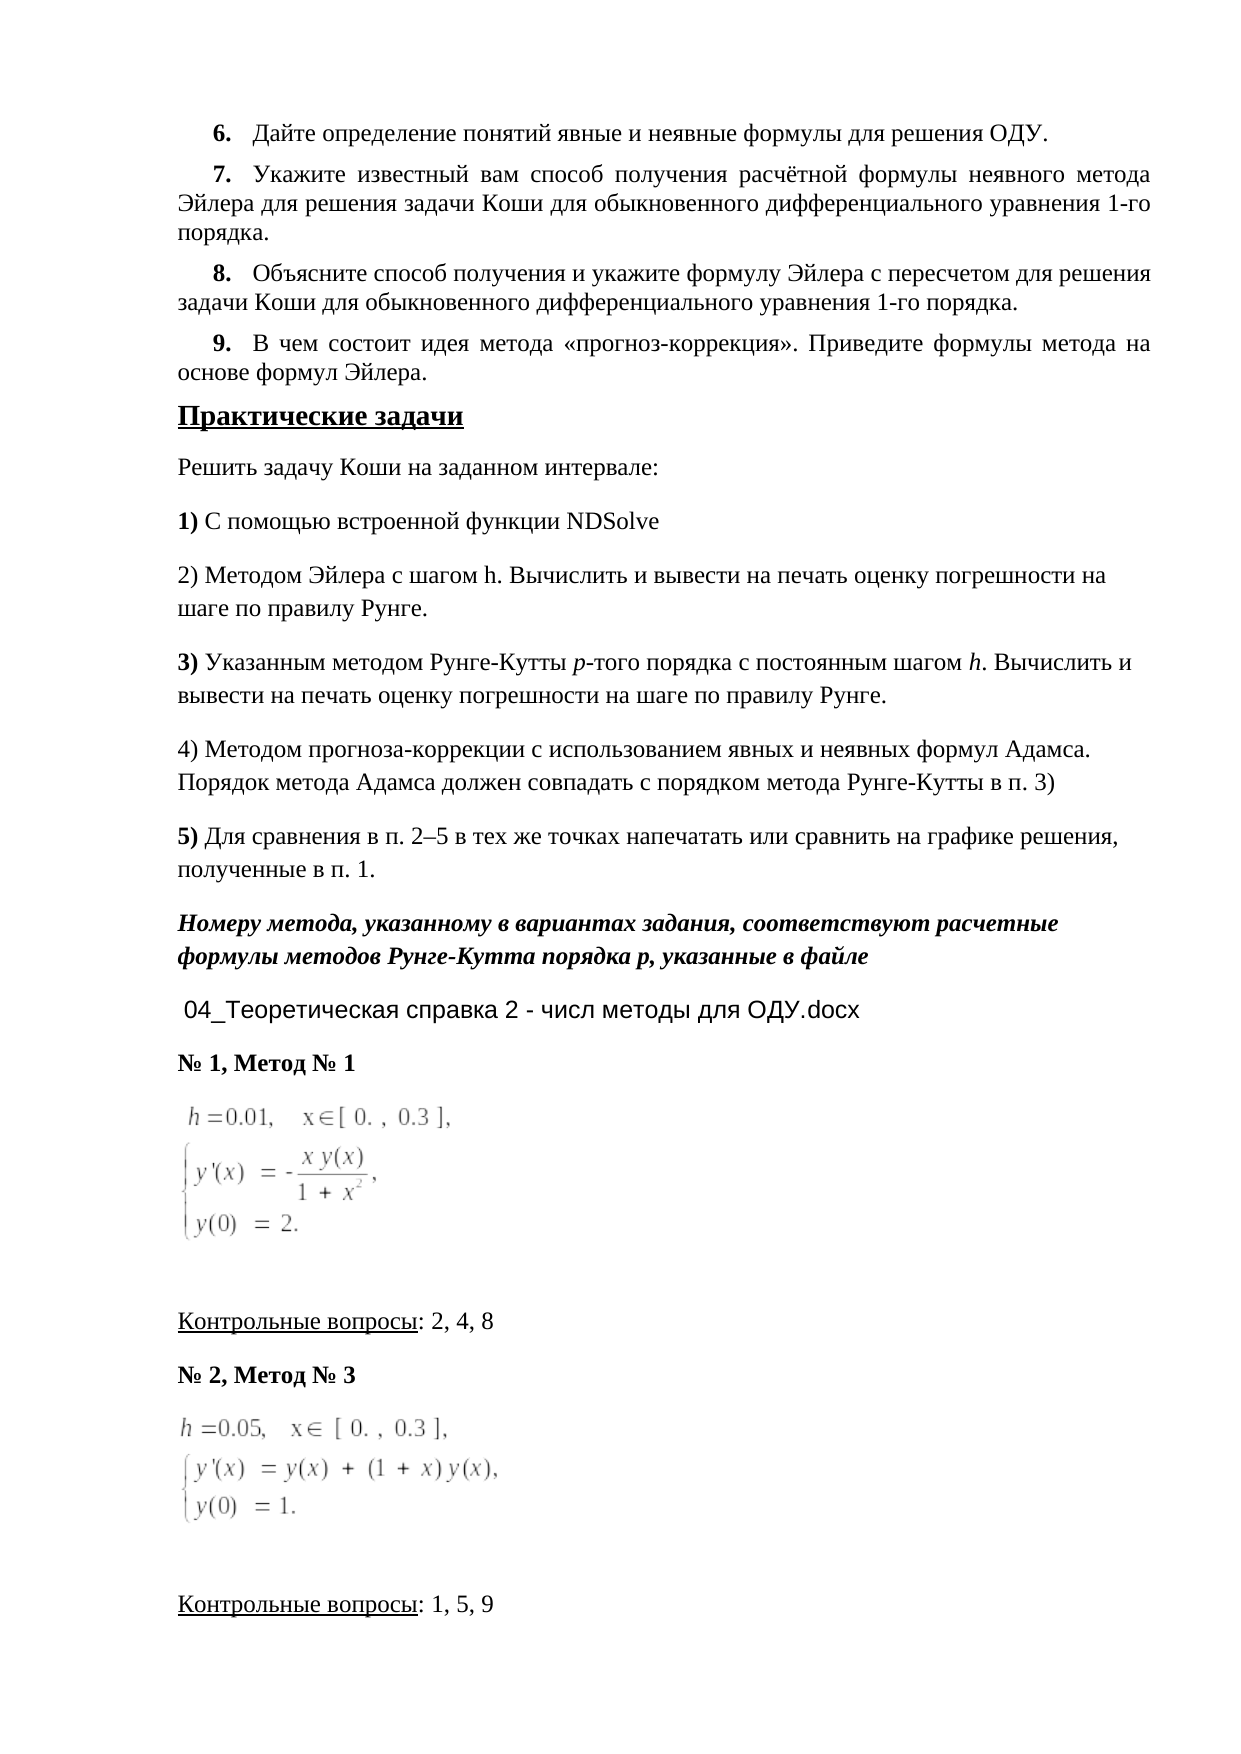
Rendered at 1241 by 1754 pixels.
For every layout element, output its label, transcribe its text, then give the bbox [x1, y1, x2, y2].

text 1) С помощью встроенной функции NDSolve [177, 506, 1152, 535]
text № 1, Метод № 1 [177, 1048, 1152, 1077]
list Объясните способ получения и укажите формулу Эйлера с пересчетом для решения задачи Коши для обыкновенного дифференциального уравнения 1-го порядка. [177, 258, 1152, 316]
text Контрольные вопросы: 1, 5, 9 [177, 1589, 1152, 1618]
text 3) Указанным методом Рунге-Кутты р-того порядка с постоянным шагом h. Вычислить и вывести на печать оценку погрешности на шаге по правилу Рунге. [177, 647, 1152, 709]
text 2) Методом Эйлера с шагом h. Вычислить и вывести на печать оценку погрешности на шаге по правилу Рунге. [177, 560, 1152, 622]
text 5) Для сравнения в п. 2–5 в тех же точках напечатать или сравнить на графике решения, полученные в п. 1. [177, 821, 1152, 883]
text Контрольные вопросы: 2, 4, 8 [177, 1306, 1152, 1335]
list Укажите известный вам способ получения расчётной формулы неявного метода Эйлера для решения задачи Коши для обыкновенного дифференциального уравнения 1-го порядка. [177, 159, 1152, 246]
text № 2, Метод № 3 [177, 1360, 1152, 1389]
text 4) Методом прогноза-коррекции с использованием явных и неявных формул Адамса. Порядок метода Адамса должен совпадать с порядком метода Рунге-Кутты в п. 3) [177, 734, 1152, 796]
text 04_Теоретическая справка 2 - числ методы для ОДУ.docx [177, 994, 1152, 1023]
text Решить задачу Коши на заданном интервале: [177, 452, 1152, 481]
text Практические задачи [177, 398, 1152, 432]
text Номеру метода, указанному в вариантах задания, соответствуют расчетные формулы методов Рунге-Кутта порядка р, указанные в файле [177, 908, 1152, 969]
list В чем состоит идея метода «прогноз-коррекция». Приведите формулы метода на основе формул Эйлера. [177, 328, 1152, 386]
list Дайте определение понятий явные и неявные формулы для решения ОДУ. [177, 118, 1152, 147]
